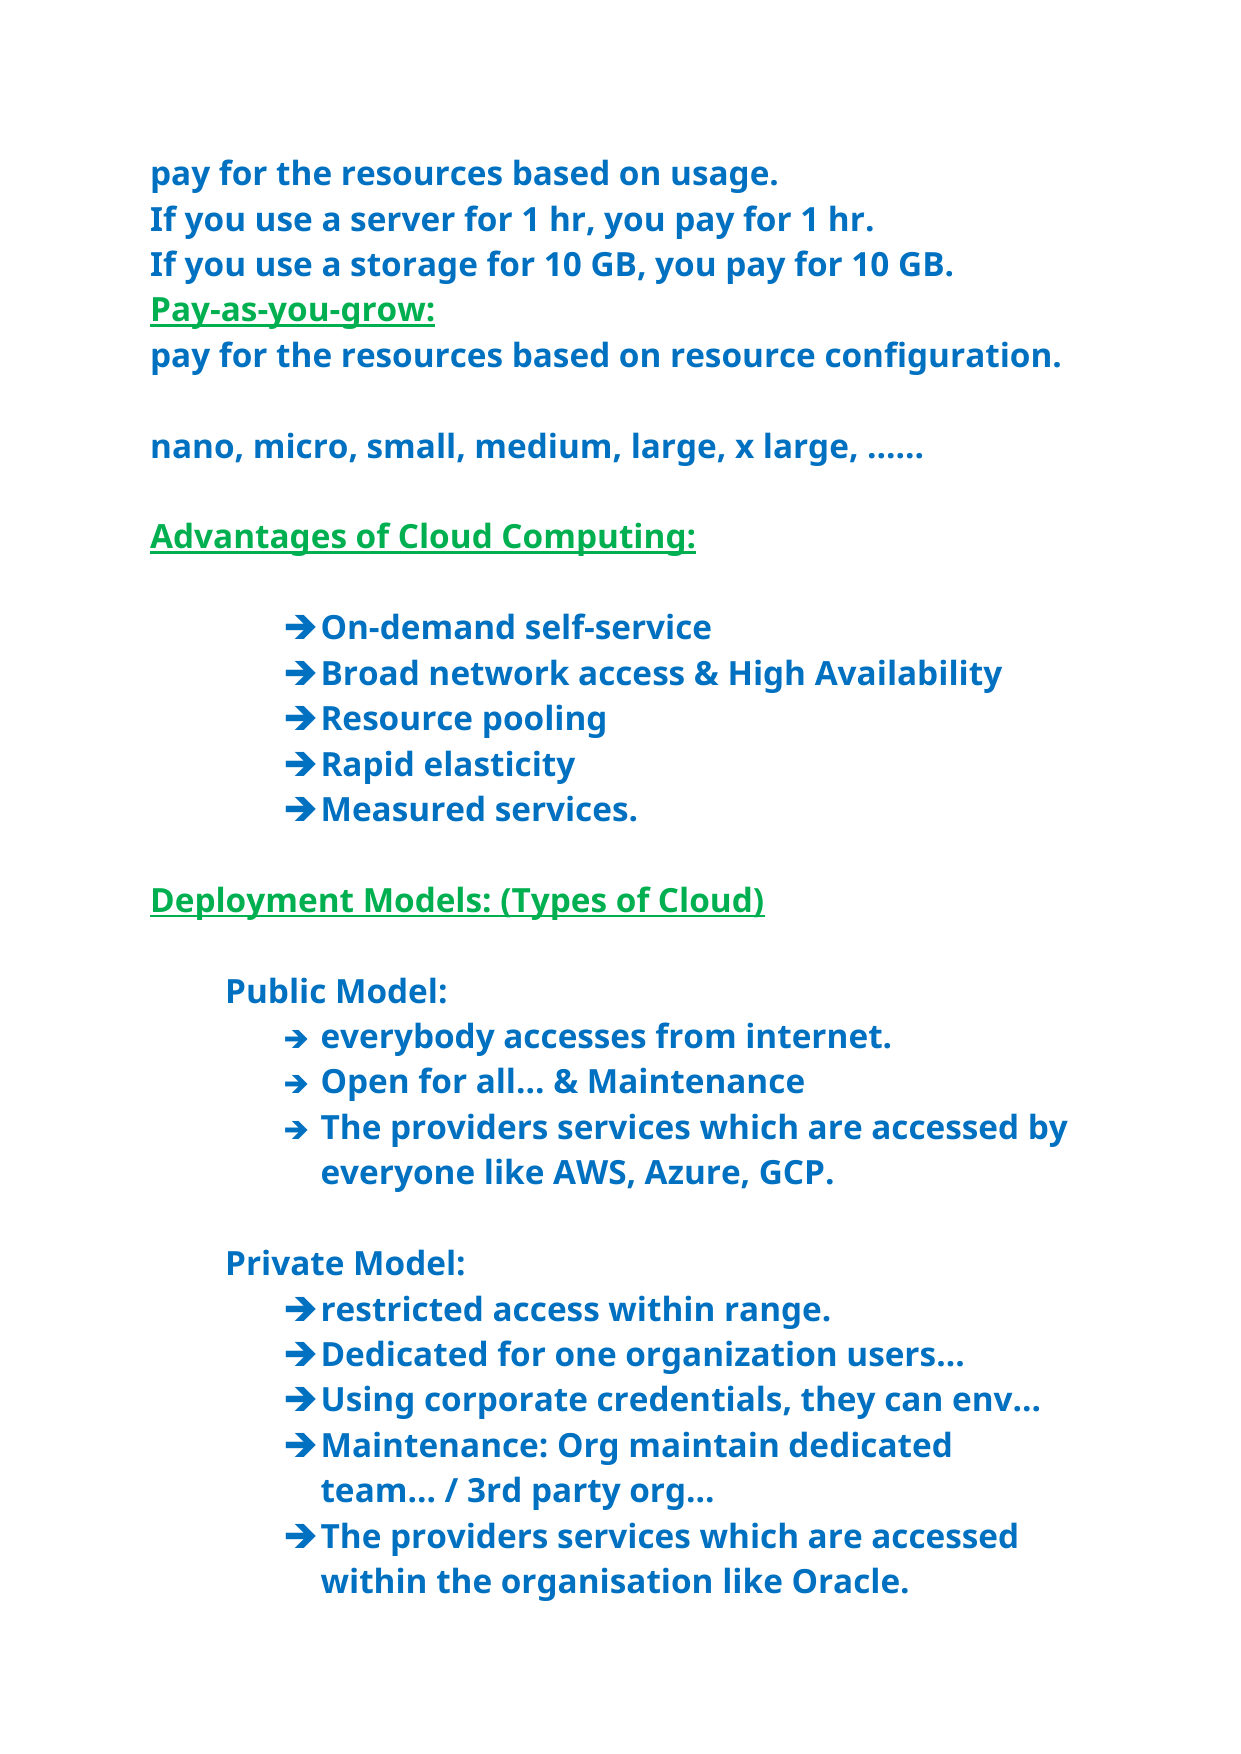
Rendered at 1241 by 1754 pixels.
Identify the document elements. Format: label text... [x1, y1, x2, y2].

text nano, micro, small, medium, large, x large, ...... [150, 422, 1090, 468]
list everybody accesses from internet. [283, 1013, 1090, 1058]
text Pay-as-you-grow: [150, 286, 1090, 332]
list Maintenance: Org maintain dedicated team… / 3rd party org… [283, 1422, 1090, 1512]
text If you use a storage for 10 GB, you pay for 10 GB. [150, 241, 1090, 286]
list Measured services. [283, 786, 1090, 831]
text Private Model: [150, 1240, 1090, 1285]
list On-demand self-service [283, 604, 1090, 649]
text Deployment Models: (Types of Cloud) [150, 877, 1090, 922]
list Dedicated for one organization users… [283, 1331, 1090, 1376]
list Resource pooling [283, 695, 1090, 740]
list The providers services which are accessed by everyone like AWS, Azure, GCP. [283, 1104, 1090, 1194]
list Using corporate credentials, they can env… [283, 1376, 1090, 1422]
list Rapid elasticity [283, 740, 1090, 786]
text If you use a server for 1 hr, you pay for 1 hr. [150, 195, 1090, 241]
text Advantages of Cloud Computing: [150, 513, 1090, 559]
list restricted access within range. [283, 1285, 1090, 1331]
list The providers services which are accessed within the organisation like Oracle. [283, 1512, 1090, 1603]
list Open for all… & Maintenance [283, 1058, 1090, 1104]
text pay for the resources based on resource configuration. [150, 332, 1090, 377]
text Public Model: [150, 967, 1090, 1013]
text pay for the resources based on usage. [150, 150, 1090, 195]
list Broad network access & High Availability [283, 649, 1090, 695]
